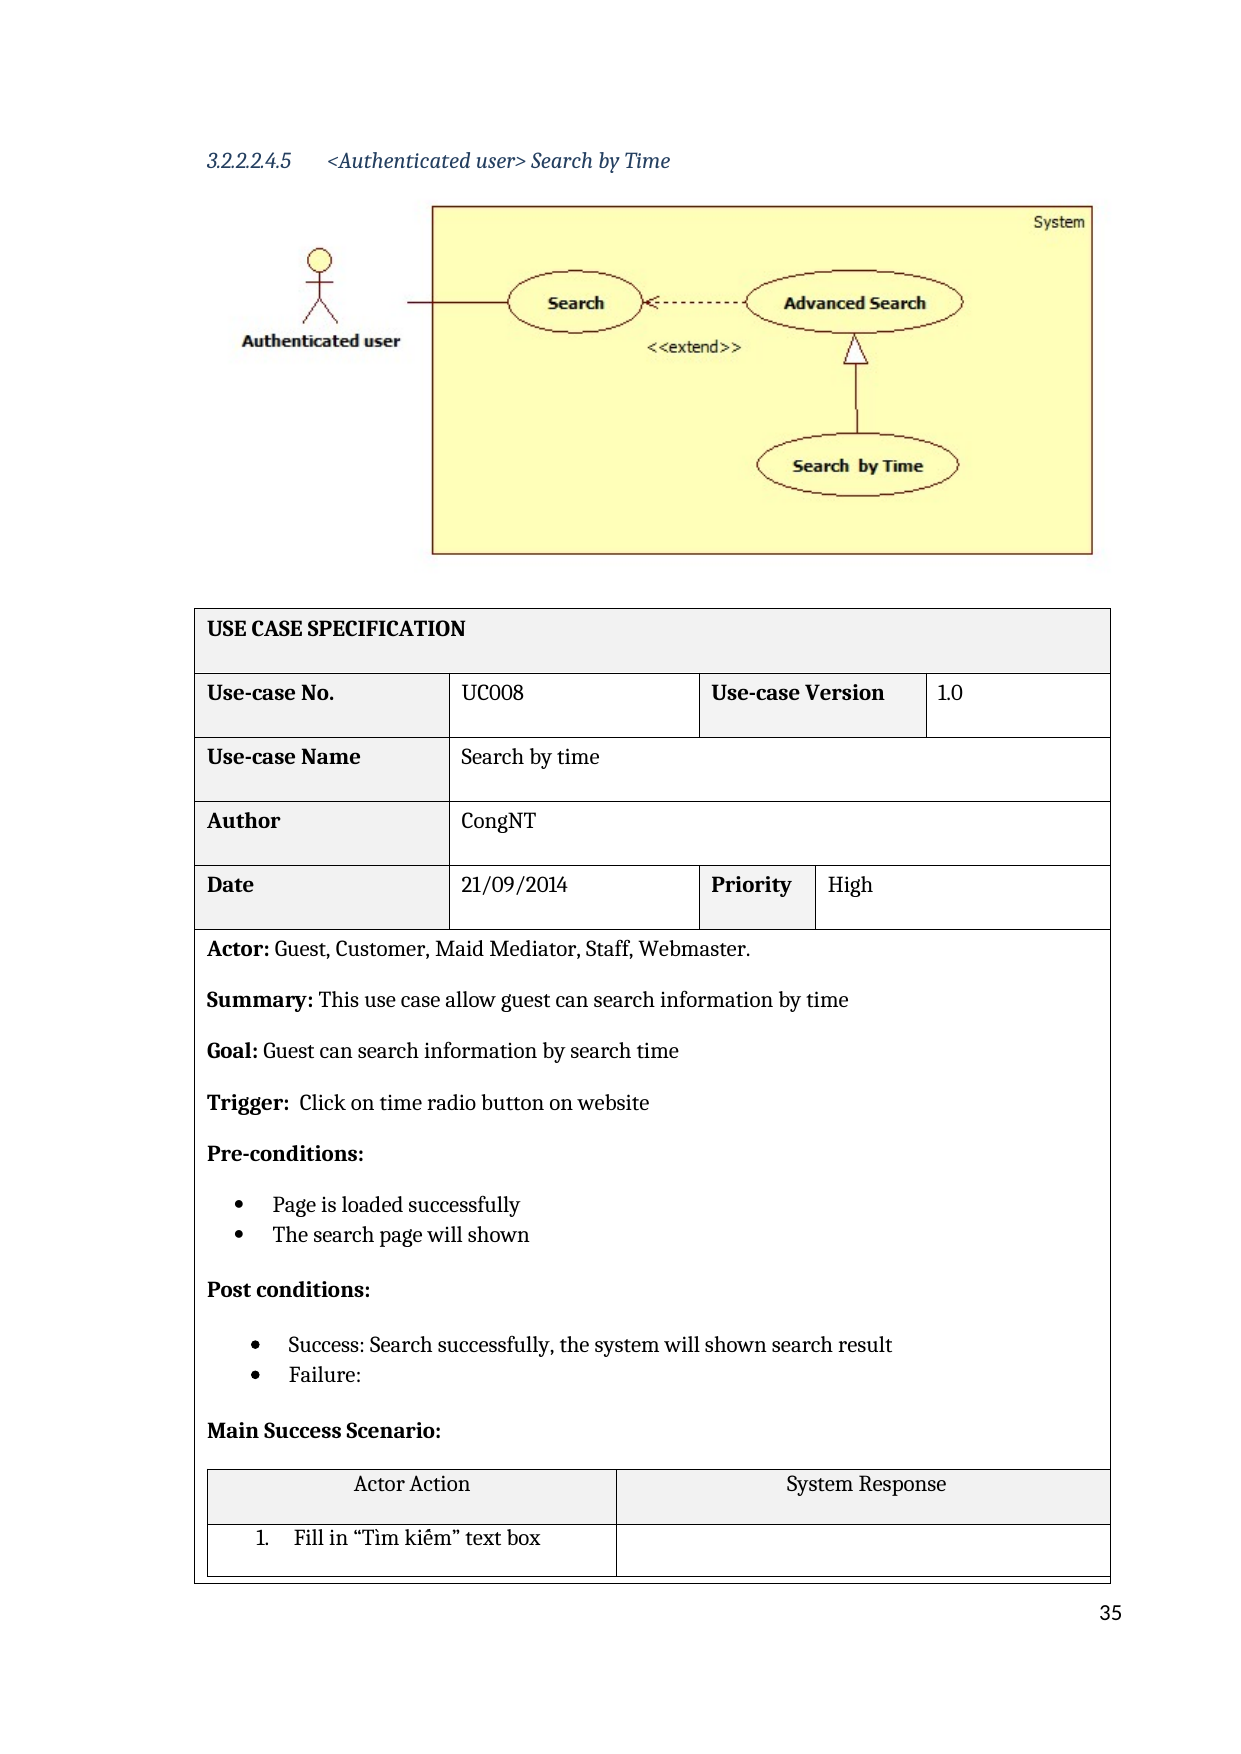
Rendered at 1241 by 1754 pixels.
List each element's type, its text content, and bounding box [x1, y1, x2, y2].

table_cell 1.0 [927, 674, 1110, 737]
table_header USE CASE SPECIFICATION [195, 609, 1110, 672]
picture [206, 177, 1122, 584]
table_cell High [816, 866, 1110, 929]
table_cell Author [195, 802, 449, 865]
table_cell Use-case Version [700, 674, 926, 737]
subtitle <Authenticated user> Search by Time [207, 148, 1122, 174]
table_cell UC008 [450, 674, 699, 737]
table_cell CongNT [450, 802, 1110, 865]
table_cell Use-case No. [195, 674, 449, 737]
table_cell Use-case Name [195, 738, 449, 801]
table_cell Priority [700, 866, 815, 929]
table_cell 21/09/2014 [450, 866, 699, 929]
table_cell Search by time [450, 738, 1110, 801]
table_cell Date [195, 866, 449, 929]
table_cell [195, 930, 1110, 1583]
